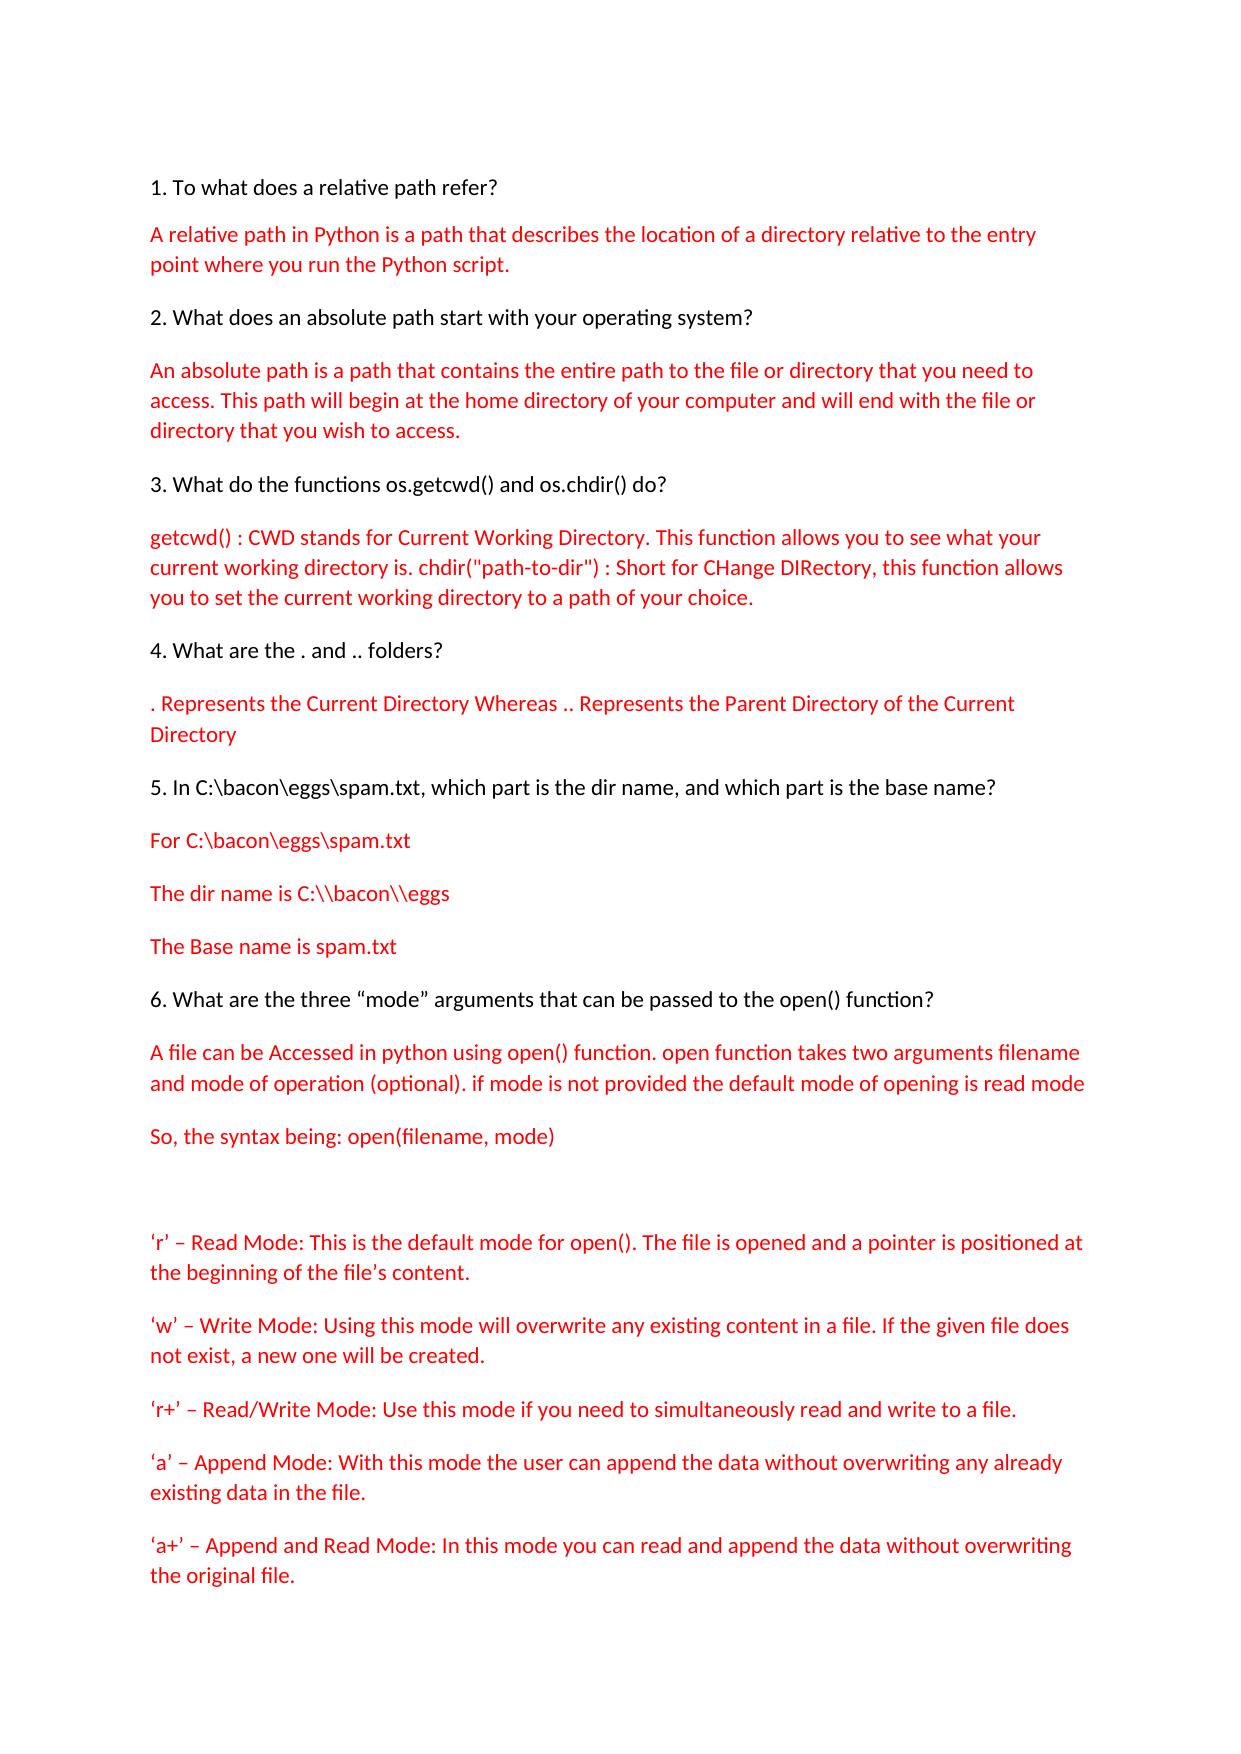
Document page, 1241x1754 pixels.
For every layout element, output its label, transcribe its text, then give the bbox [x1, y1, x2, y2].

text The Base name is spam.txt [150, 932, 1090, 960]
text The dir name is C:\\bacon\\eggs [150, 879, 1090, 907]
text getcwd() : CWD stands for Current Working Directory. This function allows you to see what your current working directory is. chdir("path-to-dir") : Short for CHange DIRectory, this function allows you to set the current working directory to a path of your choice. [150, 523, 1090, 611]
text 3. What do the functions os.getcwd() and os.chdir() do? [150, 470, 1090, 498]
text A relative path in Python is a path that describes the location of a directory relative to the entry point where you run the Python script. [150, 220, 1090, 278]
text ‘a’ – Append Mode: With this mode the user can append the data without overwriting any already existing data in the file. [150, 1448, 1090, 1506]
text 4. What are the . and .. folders? [150, 636, 1090, 664]
text 1. To what does a relative path refer? [150, 173, 1090, 201]
text A file can be Accessed in python using open() function. open function takes two arguments filename and mode of operation (optional). if mode is not provided the default mode of opening is read mode [150, 1038, 1090, 1097]
text ‘r+’ – Read/Write Mode: Use this mode if you need to simultaneously read and write to a file. [150, 1395, 1090, 1423]
text 2. What does an absolute path start with your operating system? [150, 303, 1090, 331]
text An absolute path is a path that contains the entire path to the file or directory that you need to access. This path will begin at the home directory of your computer and will end with the file or directory that you wish to access. [150, 356, 1090, 445]
text ‘a+’ – Append and Read Mode: In this mode you can read and append the data without overwriting the original file. [150, 1531, 1090, 1589]
text . Represents the Current Directory Whereas .. Represents the Parent Directory of the Current Directory [150, 689, 1090, 748]
text ‘w’ – Write Mode: Using this mode will overwrite any existing content in a file. If the given file does not exist, a new one will be created. [150, 1311, 1090, 1370]
text 5. In C:\bacon\eggs\spam.txt, which part is the dir name, and which part is the base name? [150, 773, 1090, 801]
text For C:\bacon\eggs\spam.txt [150, 826, 1090, 854]
text ‘r’ – Read Mode: This is the default mode for open(). The file is opened and a pointer is positioned at the beginning of the file’s content. [150, 1228, 1090, 1286]
text So, the syntax being: open(filename, mode) [150, 1122, 1090, 1150]
text 6. What are the three “mode” arguments that can be passed to the open() function? [150, 985, 1090, 1013]
